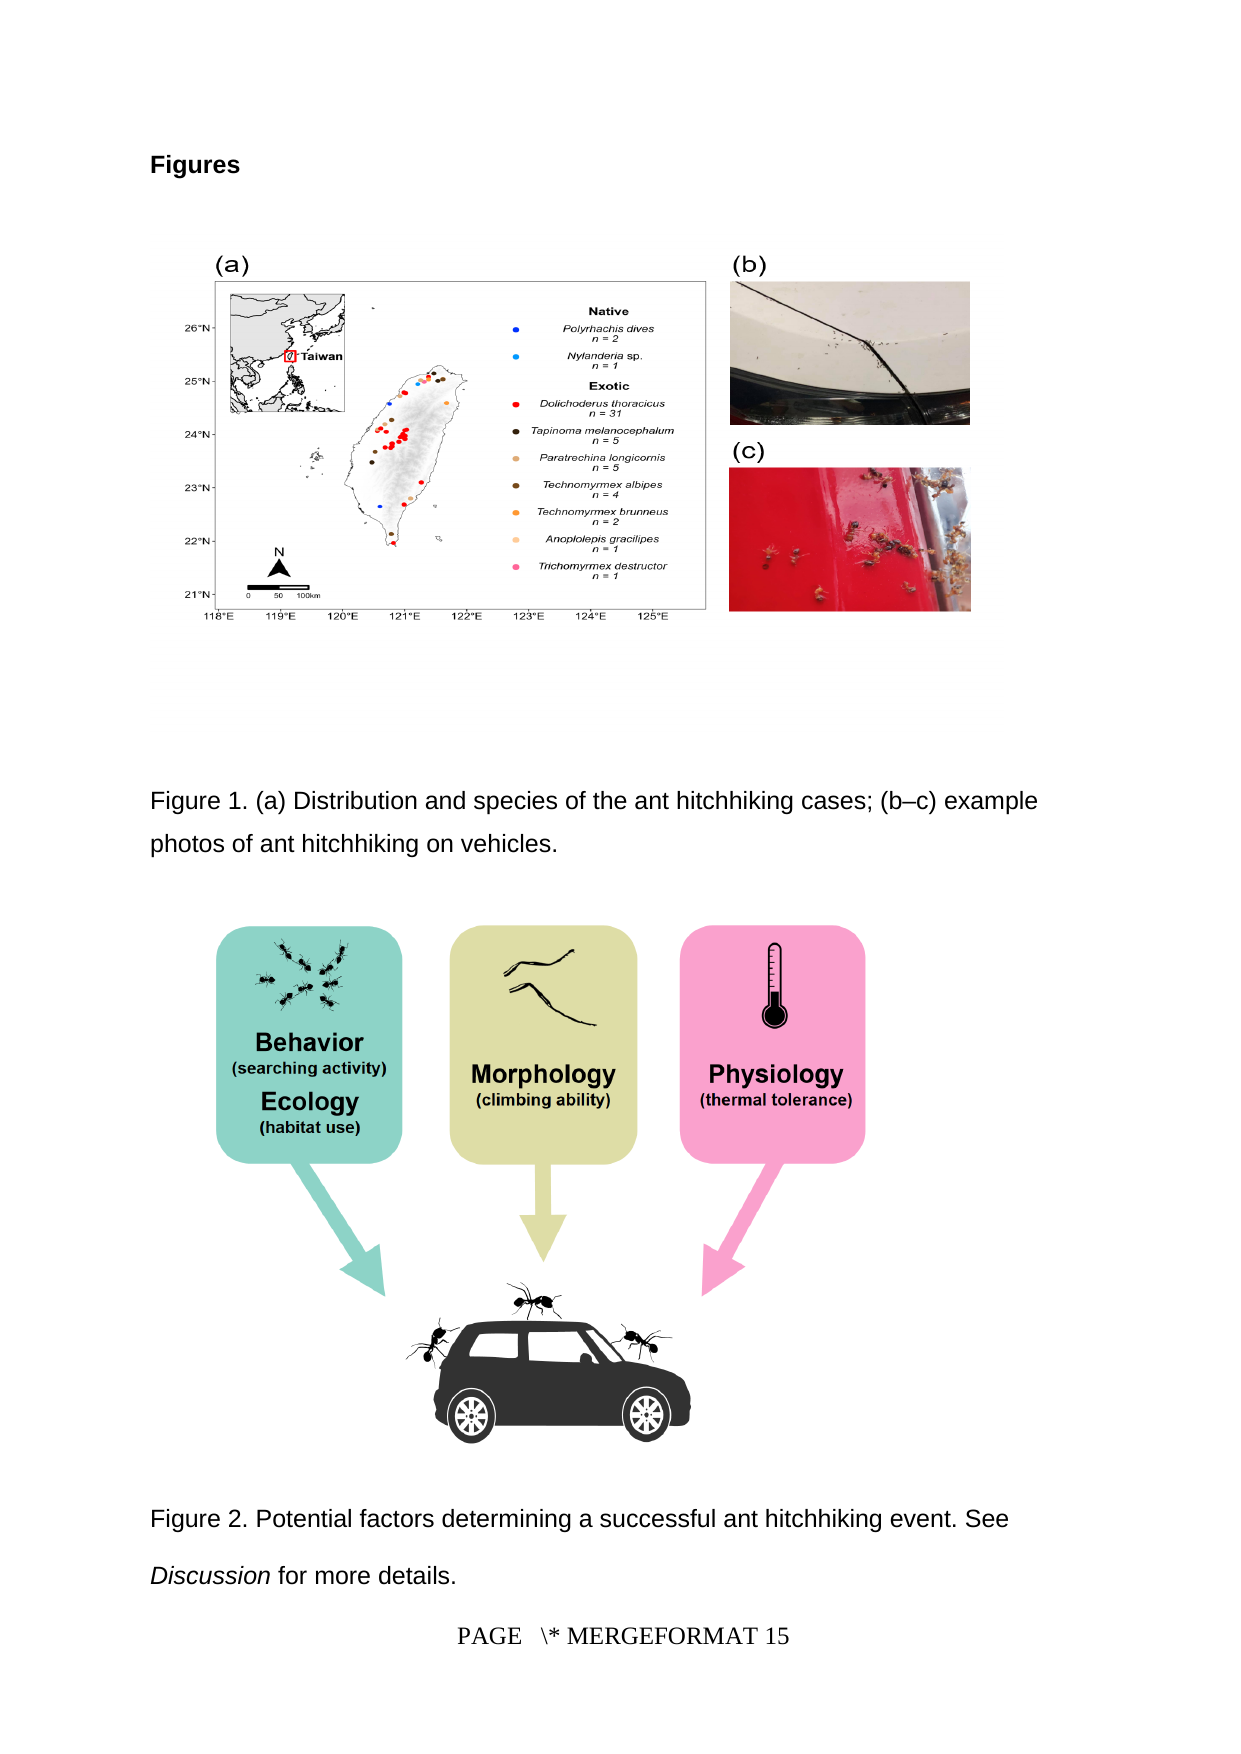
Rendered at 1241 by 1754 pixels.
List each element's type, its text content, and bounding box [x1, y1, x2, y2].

text Figures [150, 150, 1090, 179]
text Figure 1. (a) Distribution and species of the ant hitchhiking cases; (b–c) example photos of ant hitchhiking on vehicles. [150, 786, 1090, 858]
picture [150, 893, 914, 1467]
picture [150, 228, 1005, 732]
text Figure 2. Potential factors determining a successful ant hitchhiking event. See Discussion for more details. [150, 1504, 1090, 1590]
